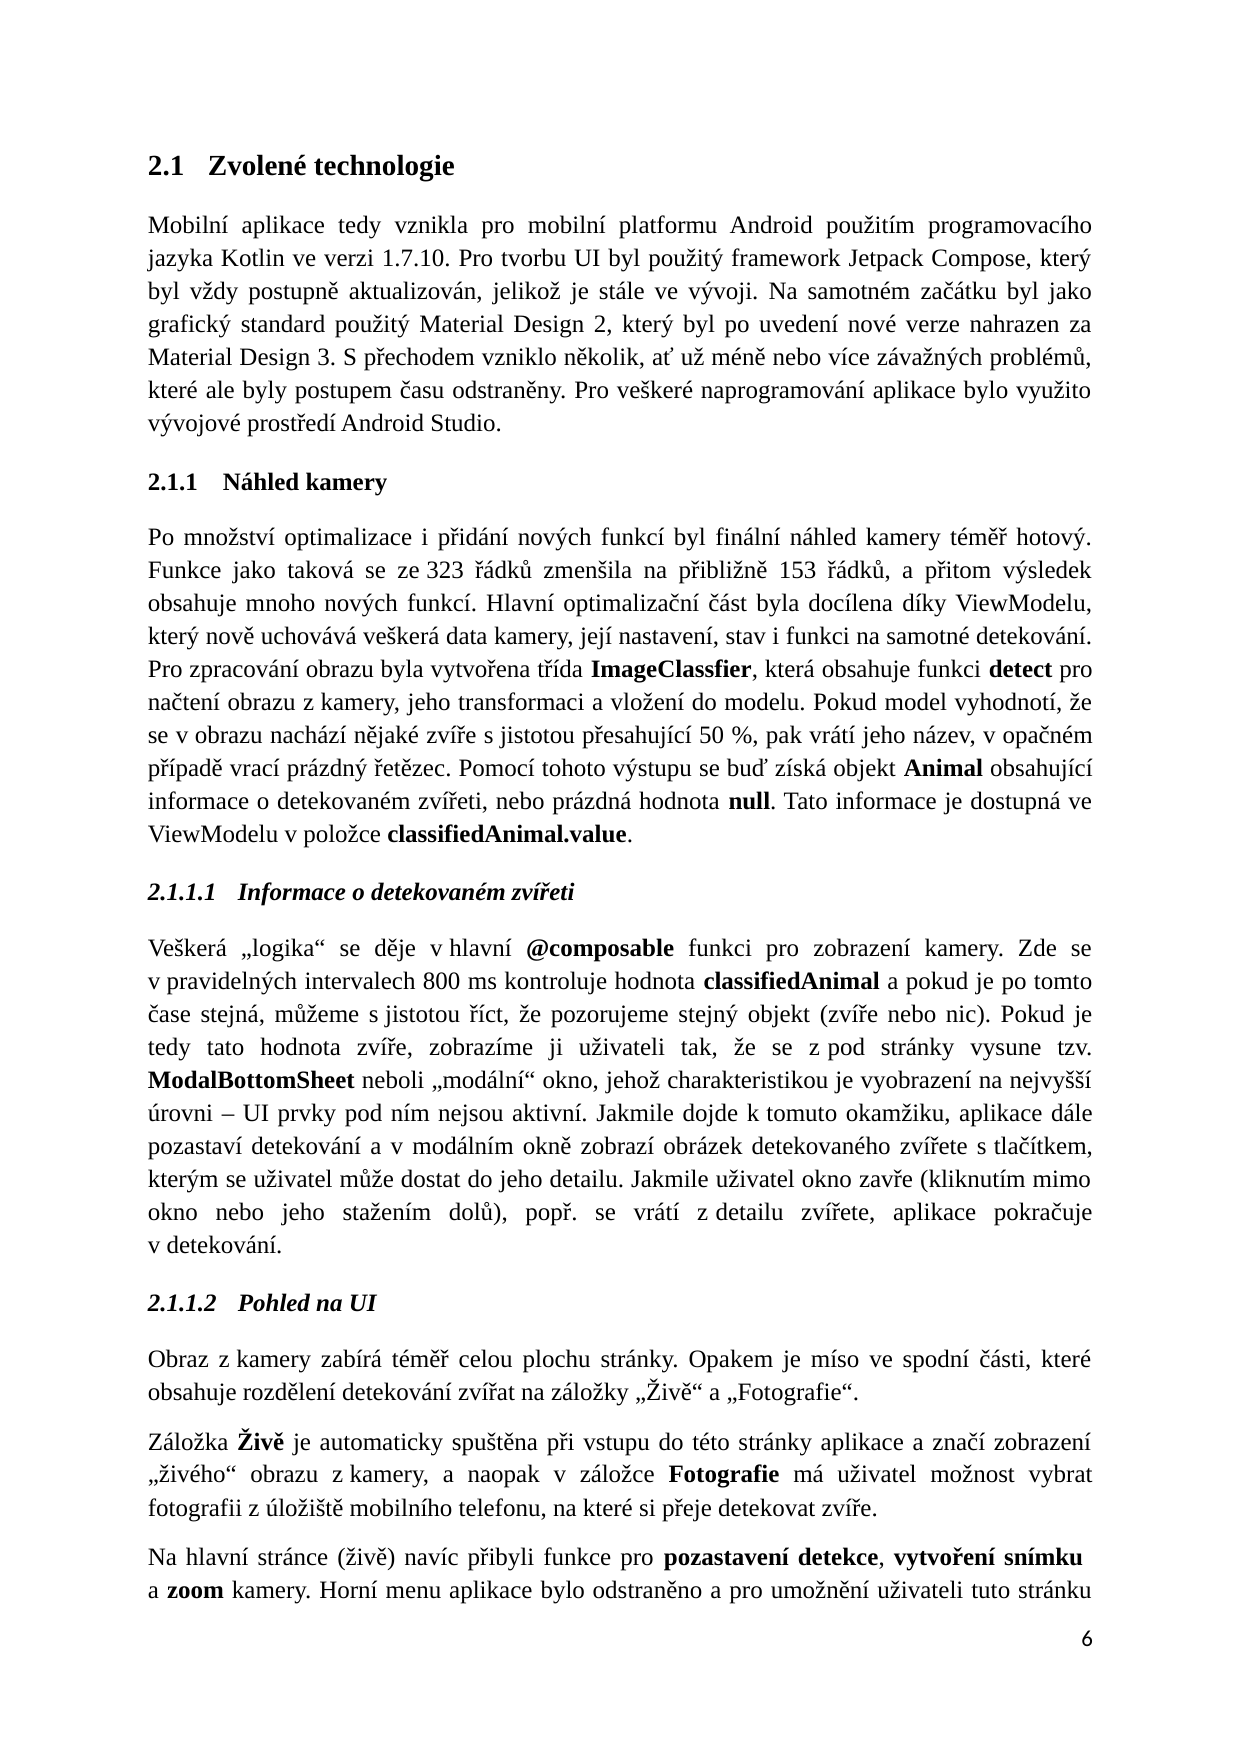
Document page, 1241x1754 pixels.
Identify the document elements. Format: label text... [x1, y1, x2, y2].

subtitle Náhled kamery [148, 467, 1093, 495]
text Obraz z kamery zabírá téměř celou plochu stránky. Opakem je míso ve spodní části, které obsahuje rozdělení detekování zvířat na záložky „Živě“ a „Fotografie“. [148, 1344, 1093, 1406]
subtitle Zvolené technologie [148, 148, 1093, 181]
subtitle Pohled na UI [148, 1288, 1093, 1317]
subtitle Informace o detekovaném zvířeti [148, 877, 1093, 906]
text Veškerá „logika“ se děje v hlavní @composable funkci pro zobrazení kamery. Zde se v pravidelných intervalech 800 ms kontroluje hodnota classifiedAnimal a pokud je po tomto čase stejná, můžeme s jistotou říct, že pozorujeme stejný objekt (zvíře nebo nic). Pokud je tedy tato hodnota zvíře, zobrazíme ji uživateli tak, že se z pod stránky vysune tzv. ModalBottomSheet neboli „modální“ okno, jehož charakteristikou je vyobrazení na nejvyšší úrovni – UI prvky pod ním nejsou aktivní. Jakmile dojde k tomuto okamžiku, aplikace dále pozastaví detekování a v modálním okně zobrazí obrázek detekovaného zvířete s tlačítkem, kterým se uživatel může dostat do jeho detailu. Jakmile uživatel okno zavře (kliknutím mimo okno nebo jeho stažením dolů), popř. se vrátí z detailu zvířete, aplikace pokračuje v detekování. [148, 933, 1093, 1259]
text Záložka Živě je automaticky spuštěna při vstupu do této stránky aplikace a značí zobrazení „živého“ obrazu z kamery, a naopak v záložce Fotografie má uživatel možnost vybrat fotografii z úložiště mobilního telefonu, na které si přeje detekovat zvíře. [148, 1427, 1093, 1521]
text Po množství optimalizace i přidání nových funkcí byl finální náhled kamery téměř hotový. Funkce jako taková se ze 323 řádků zmenšila na přibližně 153 řádků, a přitom výsledek obsahuje mnoho nových funkcí. Hlavní optimalizační část byla docílena díky ViewModelu, který nově uchovává veškerá data kamery, její nastavení, stav i funkci na samotné detekování. Pro zpracování obrazu byla vytvořena třída ImageClassfier, která obsahuje funkci detect pro načtení obrazu z kamery, jeho transformaci a vložení do modelu. Pokud model vyhodnotí, že se v obrazu nachází nějaké zvíře s jistotou přesahující 50 %, pak vrátí jeho název, v opačném případě vrací prázdný řetězec. Pomocí tohoto výstupu se buď získá objekt Animal obsahující informace o detekovaném zvířeti, nebo prázdná hodnota null. Tato informace je dostupná ve ViewModelu v položce classifiedAnimal.value. [148, 522, 1093, 848]
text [148, 1542, 1093, 1604]
text Mobilní aplikace tedy vznikla pro mobilní platformu Android použitím programovacího jazyka Kotlin ve verzi 1.7.10. Pro tvorbu UI byl použitý framework Jetpack Compose, který byl vždy postupně aktualizován, jelikož je stále ve vývoji. Na samotném začátku byl jako grafický standard použitý Material Design 2, který byl po uvedení nové verze nahrazen za Material Design 3. S přechodem vzniklo několik, ať už méně nebo více závažných problémů, které ale byly postupem času odstraněny. Pro veškeré naprogramování aplikace bylo využito vývojové prostředí Android Studio. [148, 210, 1093, 437]
